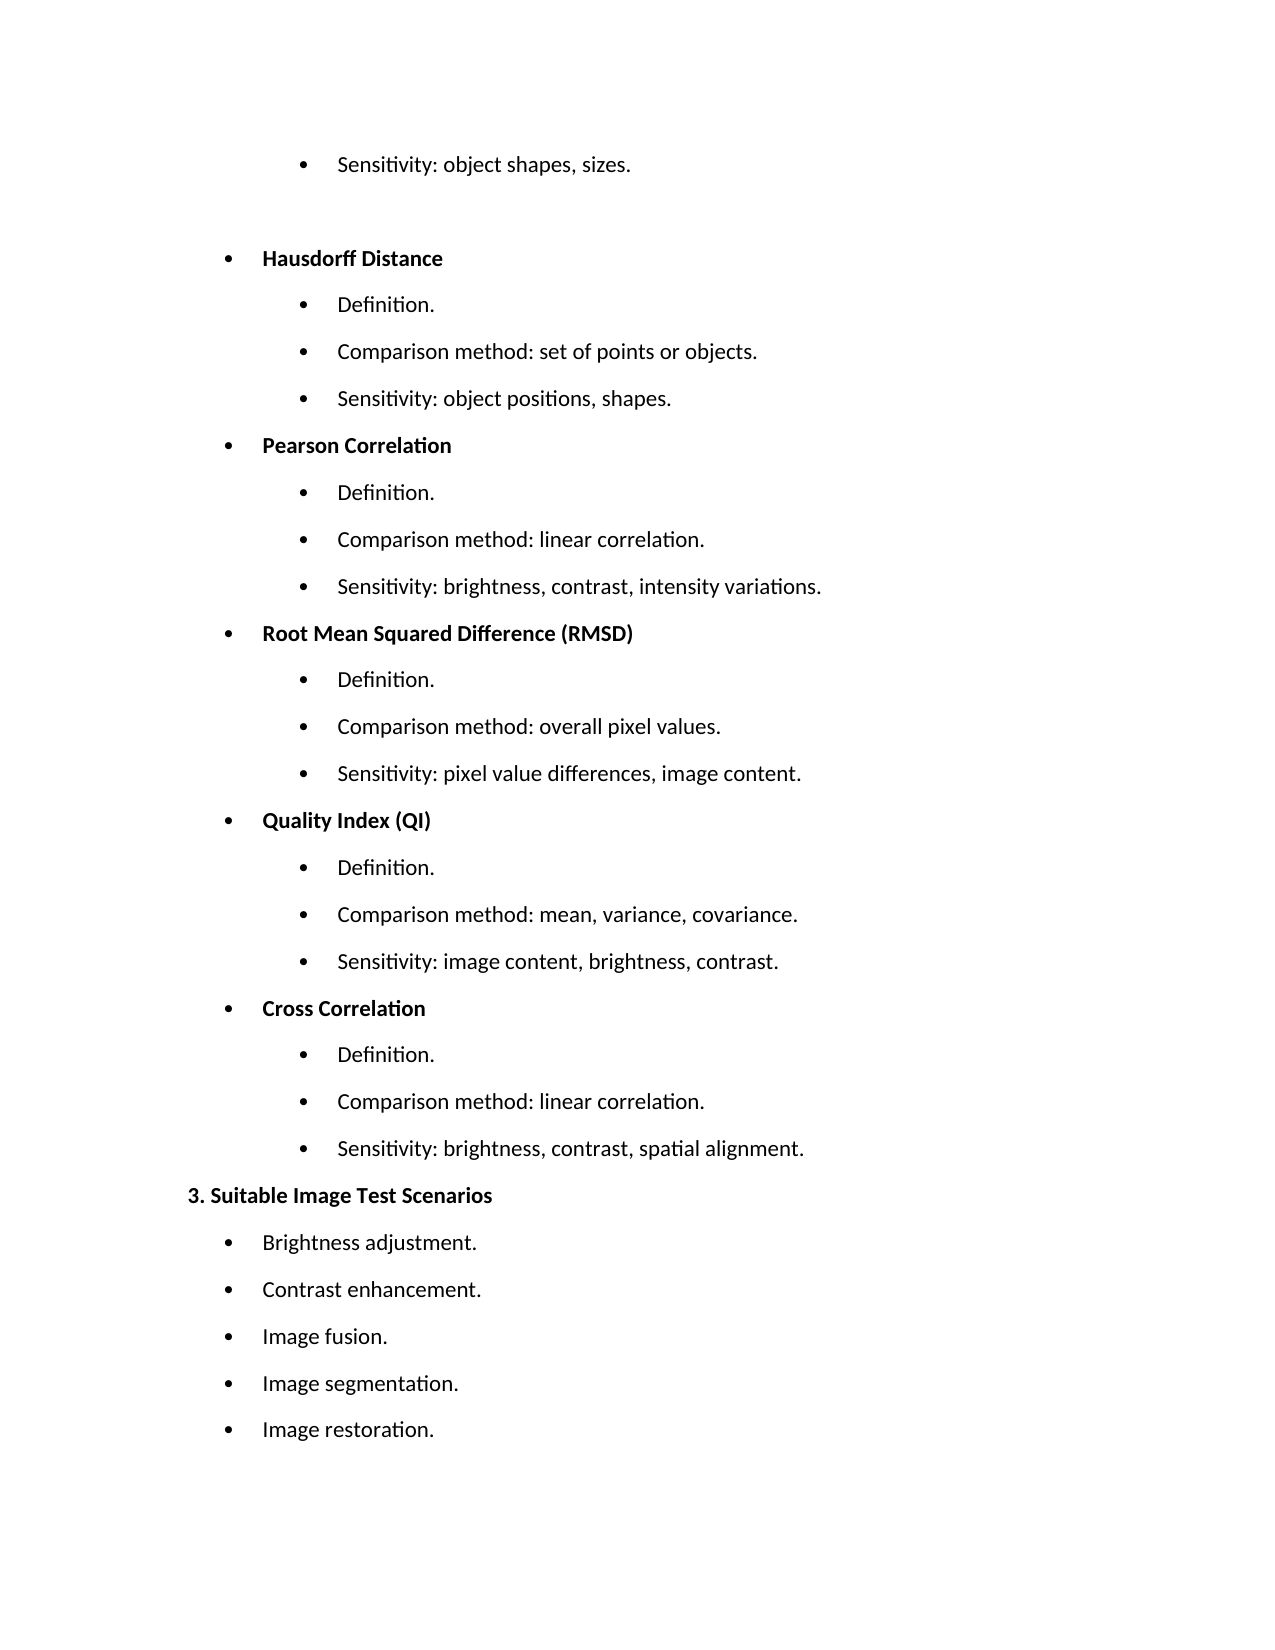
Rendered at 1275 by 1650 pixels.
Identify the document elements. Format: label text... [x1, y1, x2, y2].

list Comparison method: linear correlation. [300, 1087, 1087, 1116]
list Sensitivity: pixel value differences, image content. [300, 759, 1087, 787]
list Root Mean Squared Difference (RMSD) [225, 619, 1087, 647]
list Hausdorff Distance [225, 244, 1087, 272]
list Pearson Correlation [225, 431, 1087, 459]
list Image segmentation. [225, 1369, 1087, 1397]
list Image restoration. [225, 1416, 1087, 1444]
list Definition. [300, 853, 1087, 881]
text 3. Suitable Image Test Scenarios [187, 1181, 1087, 1209]
list Definition. [300, 291, 1087, 319]
list Sensitivity: brightness, contrast, spatial alignment. [300, 1134, 1087, 1162]
list Definition. [300, 1041, 1087, 1069]
list Comparison method: linear correlation. [300, 525, 1087, 553]
list Sensitivity: object positions, shapes. [300, 384, 1087, 412]
list Sensitivity: object shapes, sizes. [300, 150, 1087, 178]
list Sensitivity: brightness, contrast, intensity variations. [300, 572, 1087, 600]
list Comparison method: overall pixel values. [300, 712, 1087, 741]
list Comparison method: mean, variance, covariance. [300, 900, 1087, 928]
list Definition. [300, 666, 1087, 694]
list Comparison method: set of points or objects. [300, 337, 1087, 366]
list Contrast enhancement. [225, 1275, 1087, 1303]
list Brightness adjustment. [225, 1228, 1087, 1256]
list Sensitivity: image content, brightness, contrast. [300, 947, 1087, 975]
list Quality Index (QI) [225, 806, 1087, 834]
list Cross Correlation [225, 994, 1087, 1022]
list Image fusion. [225, 1322, 1087, 1350]
list Definition. [300, 478, 1087, 506]
